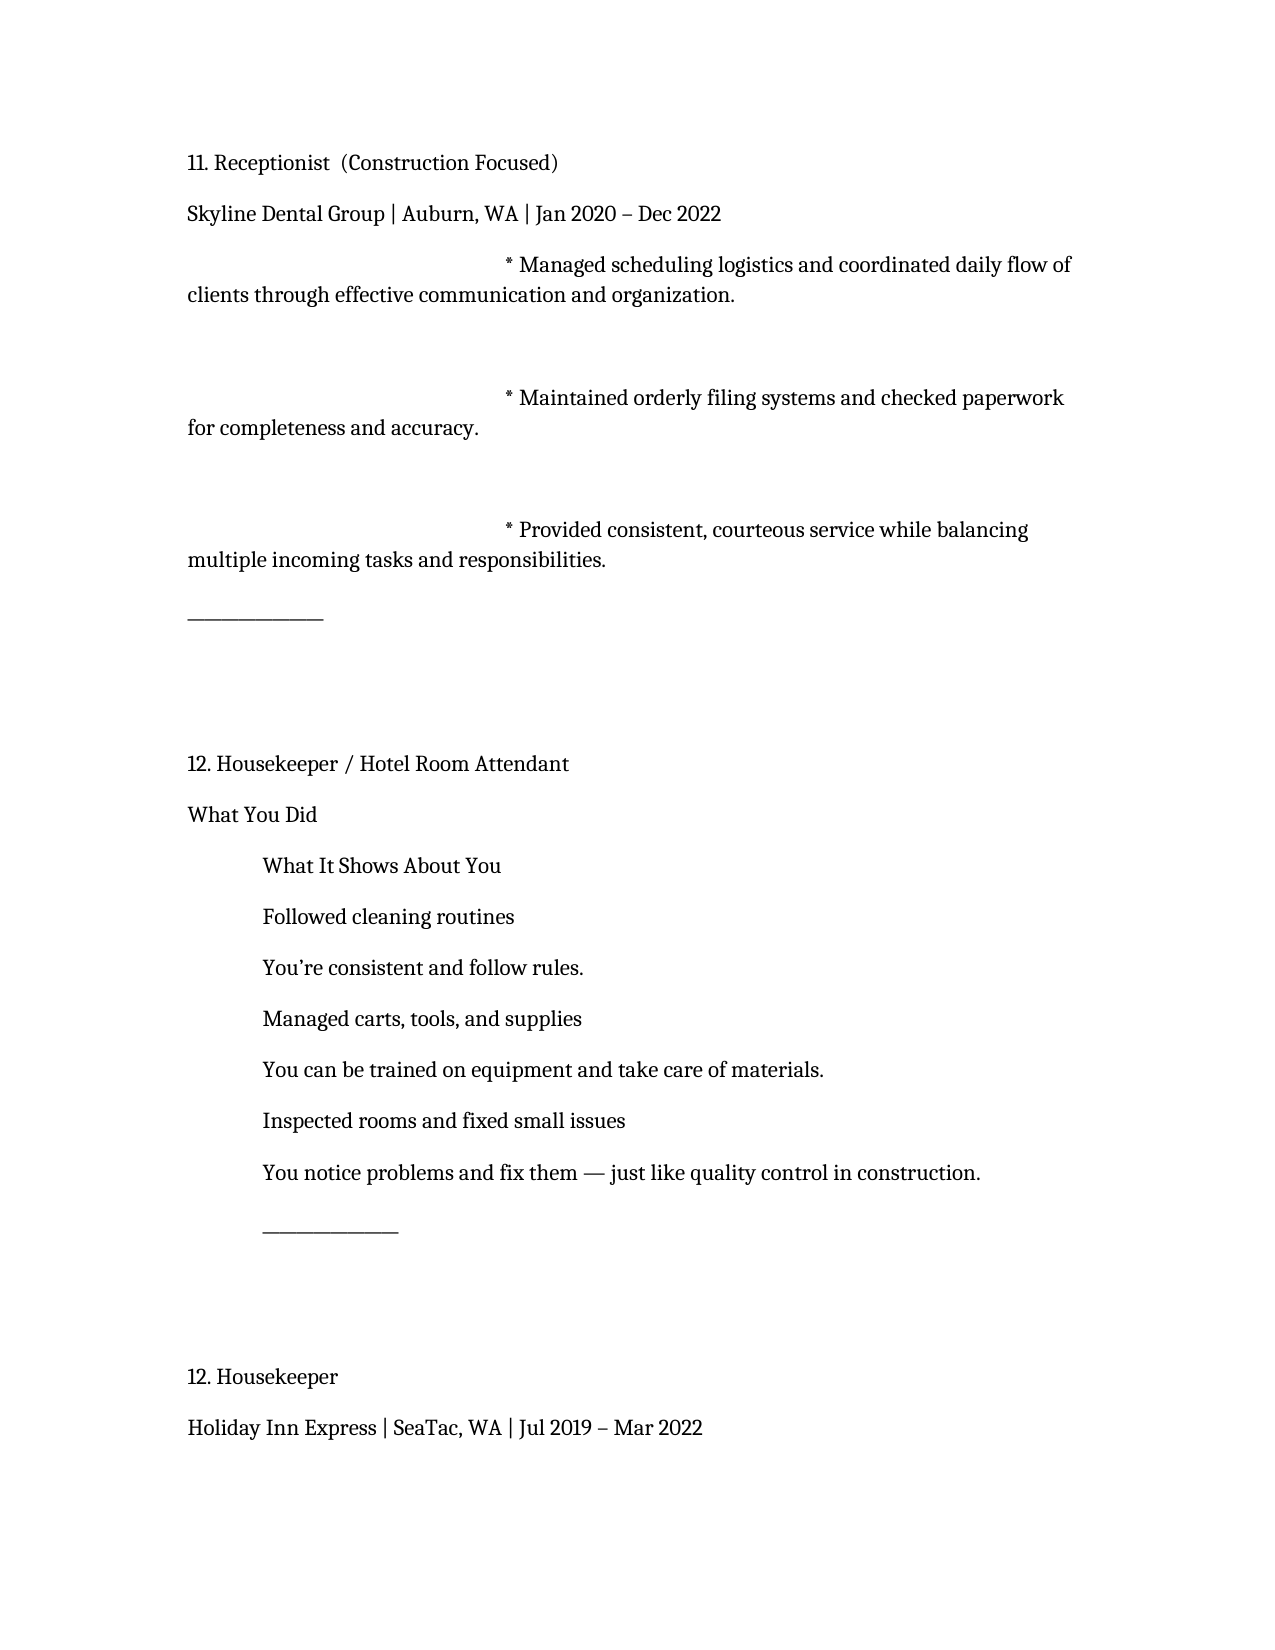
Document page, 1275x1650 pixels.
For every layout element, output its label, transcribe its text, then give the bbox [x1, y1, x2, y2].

text 12. Housekeeper [187, 1363, 1087, 1390]
text You’re consistent and follow rules. [187, 955, 1087, 982]
text Inspected rooms and fixed small issues [187, 1108, 1087, 1135]
text 11. Receptionist (Construction Focused) [187, 150, 1087, 176]
text Followed cleaning routines [187, 904, 1087, 931]
text What It Shows About You [187, 853, 1087, 879]
text * Managed scheduling logistics and coordinated daily flow of clients through effective communication and organization. [187, 252, 1087, 309]
text * Maintained orderly filing systems and checked paperwork for completeness and accuracy. [187, 384, 1087, 441]
text You notice problems and fix them — just like quality control in construction. [187, 1159, 1087, 1186]
text ________________ [187, 598, 1087, 624]
text Skyline Dental Group | Auburn, WA | Jan 2020 – Dec 2022 [187, 201, 1087, 227]
text Managed carts, tools, and supplies [187, 1006, 1087, 1033]
text * Provided consistent, courteous service while balancing multiple incoming tasks and responsibilities. [187, 517, 1087, 573]
text What You Did [187, 802, 1087, 828]
text ________________ [187, 1210, 1087, 1237]
text 12. Housekeeper / Hotel Room Attendant [187, 751, 1087, 777]
text Holiday Inn Express | SeaTac, WA | Jul 2019 – Mar 2022 [187, 1414, 1087, 1441]
text You can be trained on equipment and take care of materials. [187, 1057, 1087, 1084]
